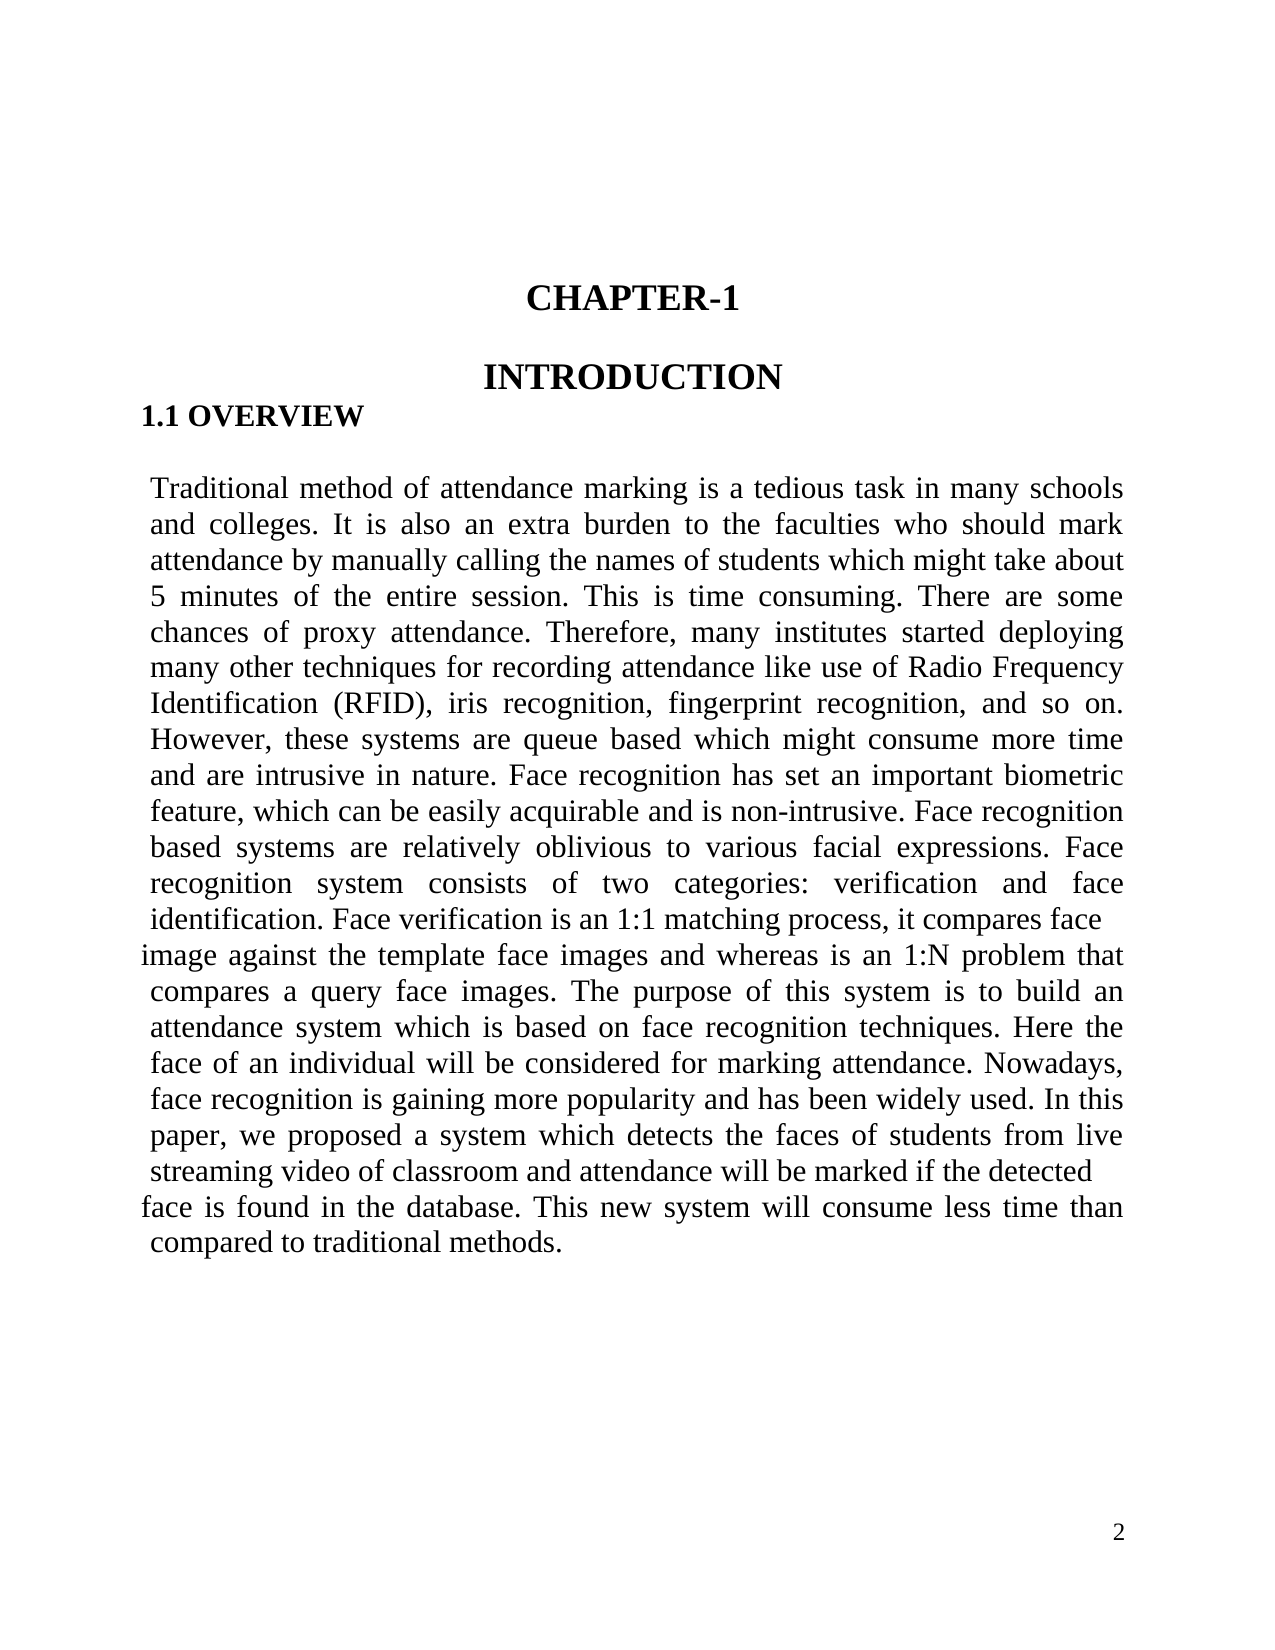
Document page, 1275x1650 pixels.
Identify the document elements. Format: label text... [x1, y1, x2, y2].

text INTRODUCTION [141, 354, 1125, 397]
text CHAPTER-1 [141, 275, 1125, 318]
text image against the template face images and whereas is an 1:N problem that compares a query face images. The purpose of this system is to build an attendance system which is based on face recognition techniques. Here the face of an individual will be considered for marking attendance. Nowadays, face recognition is gaining more popularity and has been widely used. In this paper, we proposed a system which detects the faces of students from live streaming video of classroom and attendance will be marked if the detected [141, 936, 1125, 1188]
text 1.1 OVERVIEW [141, 397, 1125, 433]
text face is found in the database. This new system will consume less time than compared to traditional methods. [141, 1188, 1125, 1260]
text Traditional method of attendance marking is a tedious task in many schools and colleges. It is also an extra burden to the faculties who should mark attendance by manually calling the names of students which might take about 5 minutes of the entire session. This is time consuming. There are some chances of proxy attendance. Therefore, many institutes started deploying many other techniques for recording attendance like use of Radio Frequency Identification (RFID), iris recognition, fingerprint recognition, and so on. However, these systems are queue based which might consume more time and are intrusive in nature. Face recognition has set an important biometric feature, which can be easily acquirable and is non-intrusive. Face recognition based systems are relatively oblivious to various facial expressions. Face recognition system consists of two categories: verification and face identification. Face verification is an 1:1 matching process, it compares face [141, 469, 1125, 936]
